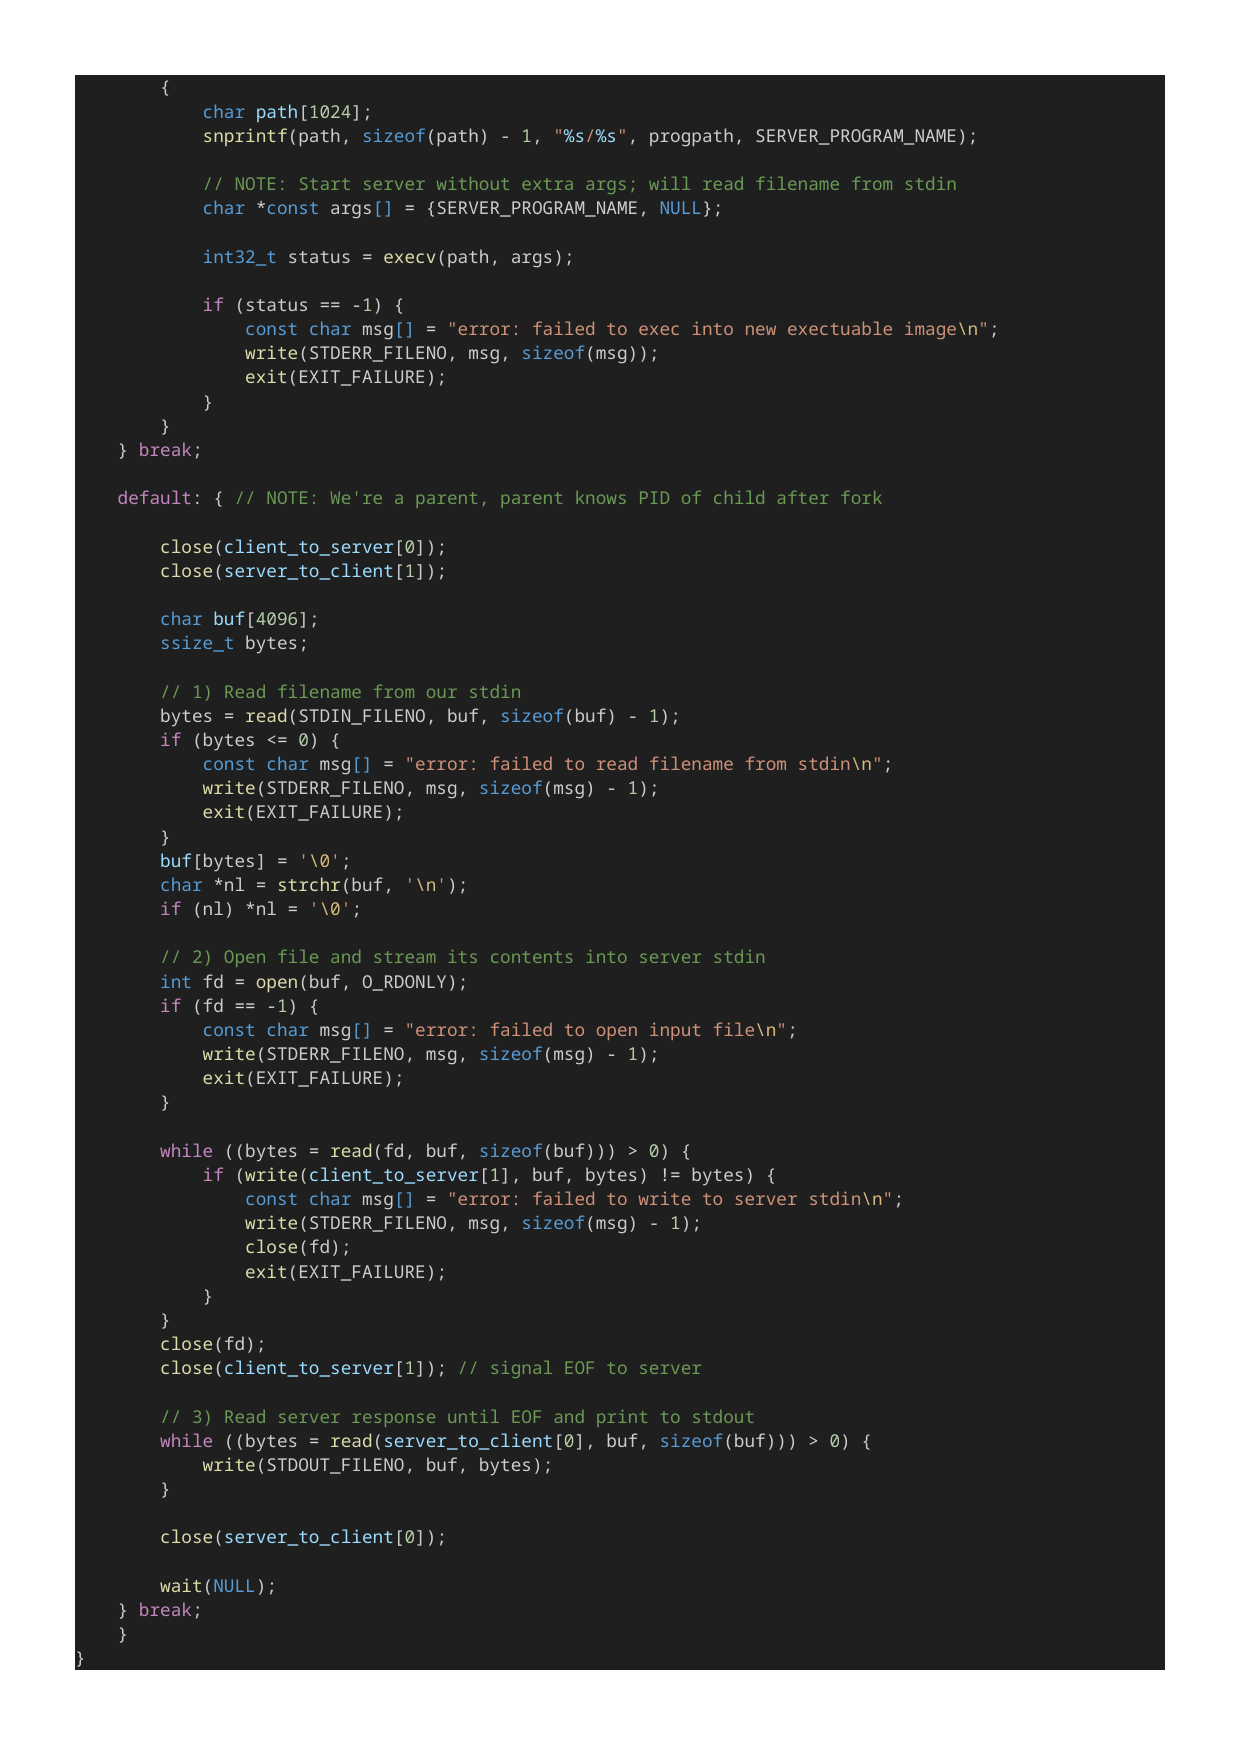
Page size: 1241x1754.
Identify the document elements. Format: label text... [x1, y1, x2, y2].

text if (status == -1) { [75, 292, 1165, 317]
text // NOTE: Start server without extra args; will read filename from stdin [75, 172, 1165, 196]
text write(STDERR_FILENO, msg, sizeof(msg)); [75, 341, 1165, 365]
text } [75, 1622, 1165, 1646]
text ssize_t bytes; [75, 631, 1165, 655]
text char path[1024]; [75, 99, 1165, 123]
text } [75, 1283, 1165, 1307]
text default: { // NOTE: We're a parent, parent knows PID of child after fork [75, 486, 1165, 510]
text close(fd); [75, 1235, 1165, 1259]
text close(server_to_client[1]); [75, 558, 1165, 582]
text write(STDOUT_FILENO, buf, bytes); [75, 1452, 1165, 1477]
text close(client_to_server[1]); // signal EOF to server [75, 1356, 1165, 1380]
text write(STDERR_FILENO, msg, sizeof(msg) - 1); [75, 776, 1165, 800]
text } [75, 1477, 1165, 1501]
text wait(NULL); [75, 1573, 1165, 1597]
text if (bytes <= 0) { [75, 727, 1165, 752]
text { [75, 75, 1165, 99]
text // 1) Read filename from our stdin [75, 679, 1165, 703]
text snprintf(path, sizeof(path) - 1, "%s/%s", progpath, SERVER_PROGRAM_NAME); [75, 123, 1165, 147]
text if (fd == -1) { [75, 993, 1165, 1017]
text exit(EXIT_FAILURE); [75, 1066, 1165, 1090]
text char buf[4096]; [75, 607, 1165, 631]
text if (nl) *nl = '\0'; [75, 897, 1165, 921]
text buf[bytes] = '\0'; [75, 848, 1165, 872]
text } break; [75, 1597, 1165, 1622]
text const char msg[] = "error: failed to write to server stdin\n"; [75, 1187, 1165, 1211]
text // 2) Open file and stream its contents into server stdin [75, 945, 1165, 969]
text while ((bytes = read(server_to_client[0], buf, sizeof(buf))) > 0) { [75, 1428, 1165, 1452]
text write(STDERR_FILENO, msg, sizeof(msg) - 1); [75, 1042, 1165, 1066]
text const char msg[] = "error: failed to read filename from stdin\n"; [75, 752, 1165, 776]
text const char msg[] = "error: failed to open input file\n"; [75, 1017, 1165, 1042]
text write(STDERR_FILENO, msg, sizeof(msg) - 1); [75, 1211, 1165, 1235]
text } break; [75, 437, 1165, 462]
text int32_t status = execv(path, args); [75, 244, 1165, 268]
text // 3) Read server response until EOF and print to stdout [75, 1404, 1165, 1428]
text } [75, 824, 1165, 848]
text exit(EXIT_FAILURE); [75, 1259, 1165, 1283]
text if (write(client_to_server[1], buf, bytes) != bytes) { [75, 1162, 1165, 1187]
text bytes = read(STDIN_FILENO, buf, sizeof(buf) - 1); [75, 703, 1165, 727]
text exit(EXIT_FAILURE); [75, 800, 1165, 824]
text char *nl = strchr(buf, '\n'); [75, 872, 1165, 897]
text } [75, 1646, 1165, 1670]
text exit(EXIT_FAILURE); [75, 365, 1165, 389]
text } [75, 389, 1165, 413]
text while ((bytes = read(fd, buf, sizeof(buf))) > 0) { [75, 1138, 1165, 1162]
text int fd = open(buf, O_RDONLY); [75, 969, 1165, 993]
text } [75, 413, 1165, 437]
text close(client_to_server[0]); [75, 534, 1165, 558]
text const char msg[] = "error: failed to exec into new exectuable image\n"; [75, 317, 1165, 341]
text close(fd); [75, 1332, 1165, 1356]
text } [75, 1307, 1165, 1332]
text close(server_to_client[0]); [75, 1525, 1165, 1549]
text } [75, 1090, 1165, 1114]
text char *const args[] = {SERVER_PROGRAM_NAME, NULL}; [75, 196, 1165, 220]
